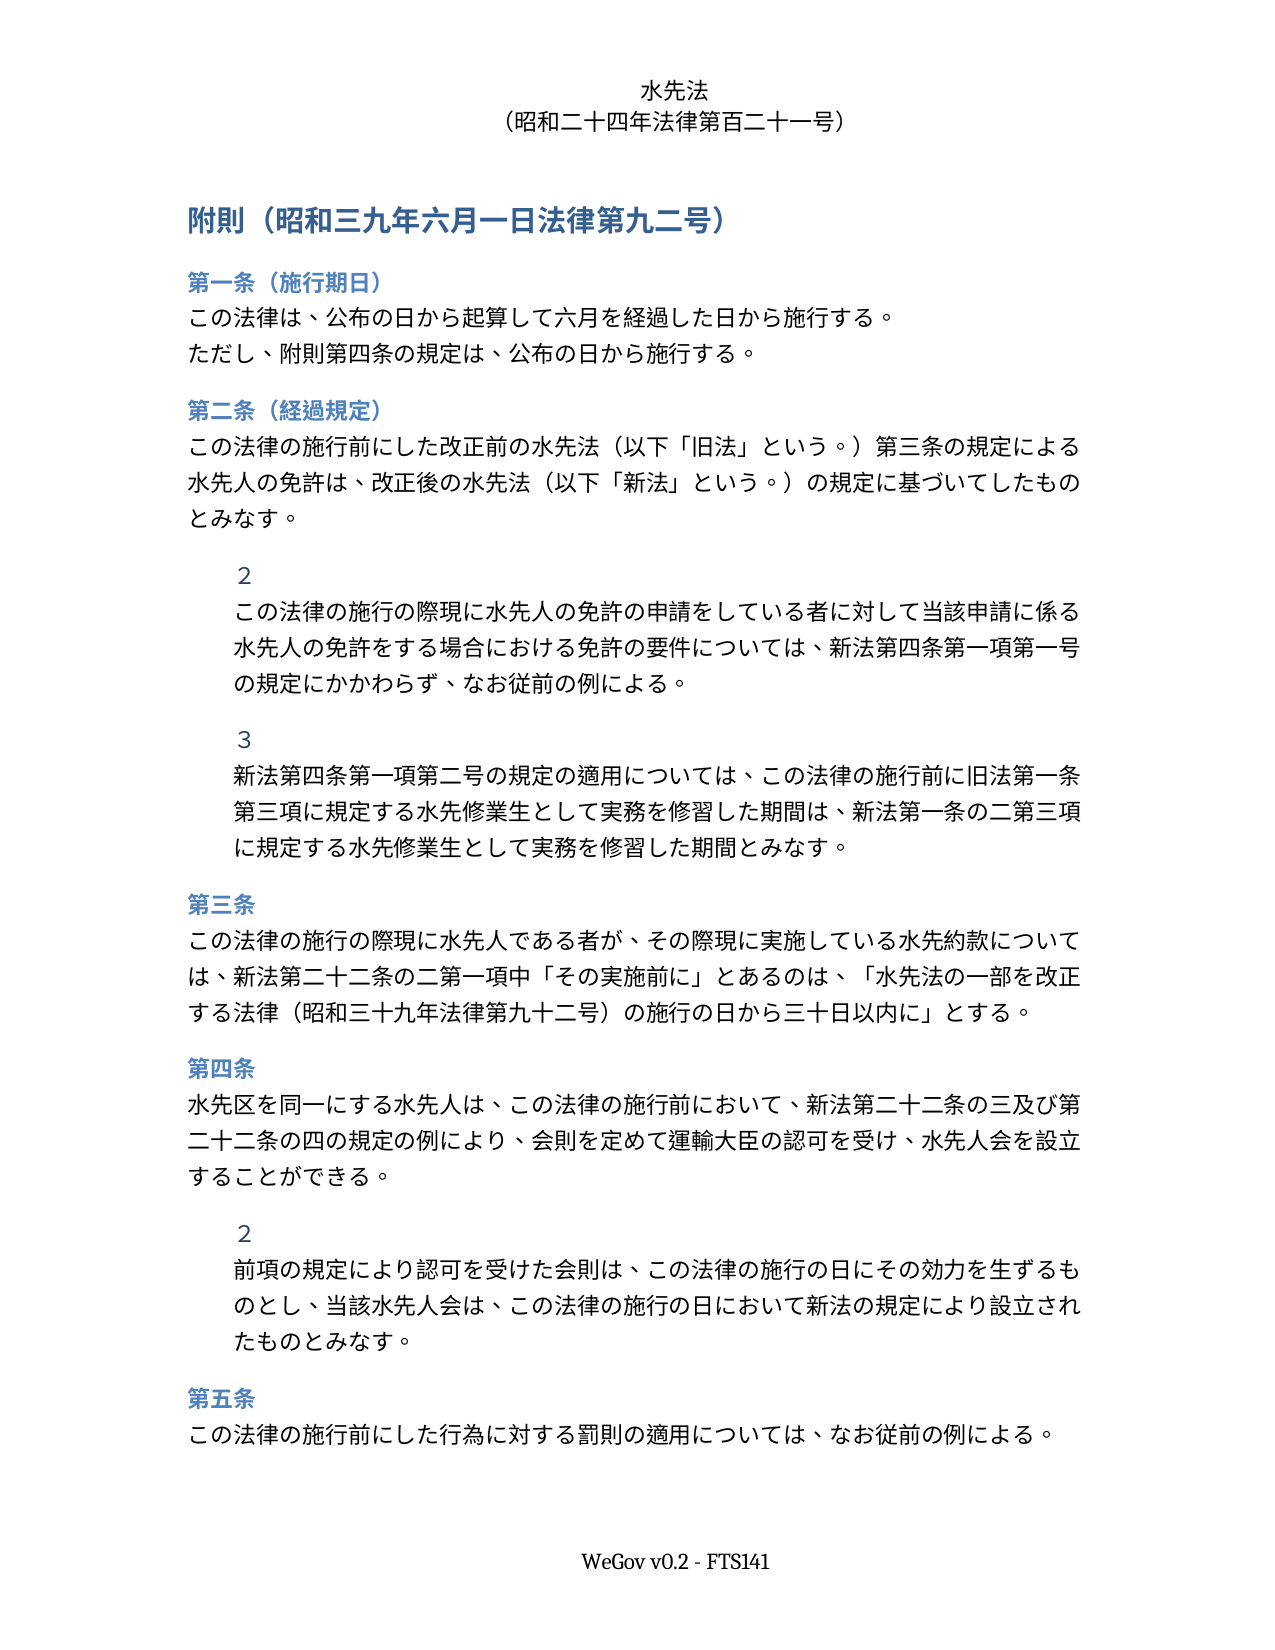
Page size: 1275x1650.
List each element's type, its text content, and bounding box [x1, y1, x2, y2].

text この法律の施行の際現に水先人の免許の申請をしている者に対して当該申請に係る水先人の免許をする場合における免許の要件については、新法第四条第一項第一号の規定にかかわらず、なお従前の例による。 [233, 596, 1087, 699]
subtitle 附則（昭和三九年六月一日法律第九二号） [187, 200, 1087, 240]
text この法律の施行の際現に水先人である者が、その際現に実施している水先約款については、新法第二十二条の二第一項中「その実施前に」とあるのは、「水先法の一部を改正する法律（昭和三十九年法律第九十二号）の施行の日から三十日以内に」とする。 [187, 925, 1087, 1028]
text この法律の施行前にした改正前の水先法（以下「旧法」という。）第三条の規定による水先人の免許は、改正後の水先法（以下「新法」という。）の規定に基づいてしたものとみなす。 [187, 431, 1087, 534]
subtitle ３ [233, 724, 1087, 756]
text この法律は、公布の日から起算して六月を経過した日から施行する。 ただし、附則第四条の規定は、公布の日から施行する。 [187, 302, 1087, 369]
subtitle 第一条（施行期日） [187, 266, 1087, 298]
subtitle 第三条 [187, 889, 1087, 920]
subtitle ２ [233, 560, 1087, 591]
text 新法第四条第一項第二号の規定の適用については、この法律の施行前に旧法第一条第三項に規定する水先修業生として実務を修習した期間は、新法第一条の二第三項に規定する水先修業生として実務を修習した期間とみなす。 [233, 760, 1087, 863]
text 水先区を同一にする水先人は、この法律の施行前において、新法第二十二条の三及び第二十二条の四の規定の例により、会則を定めて運輸大臣の認可を受け、水先人会を設立することができる。 [187, 1089, 1087, 1192]
text この法律の施行前にした行為に対する罰則の適用については、なお従前の例による。 [187, 1418, 1087, 1450]
text 前項の規定により認可を受けた会則は、この法律の施行の日にその効力を生ずるものとし、当該水先人会は、この法律の施行の日において新法の規定により設立されたものとみなす。 [233, 1254, 1087, 1357]
subtitle 第五条 [187, 1383, 1087, 1414]
subtitle 第四条 [187, 1053, 1087, 1085]
subtitle ２ [233, 1218, 1087, 1249]
subtitle 第二条（経過規定） [187, 395, 1087, 426]
